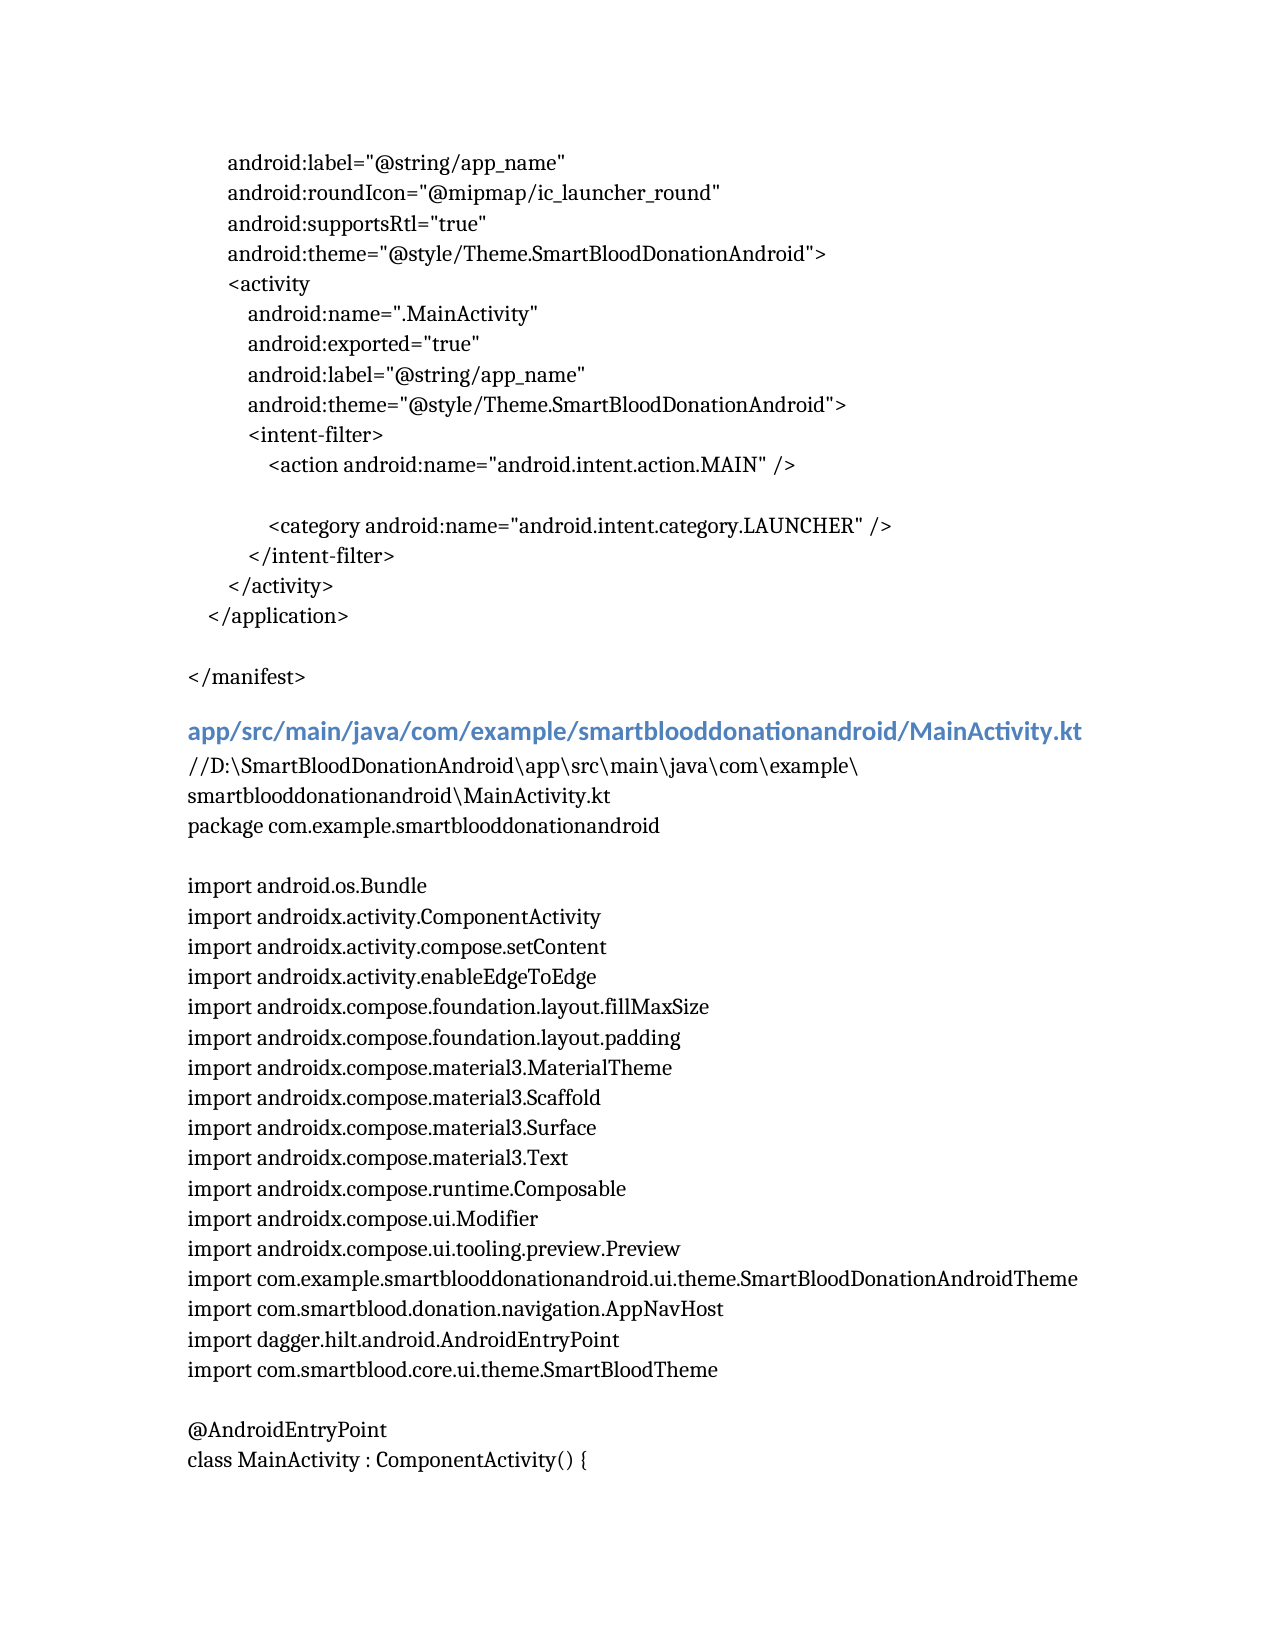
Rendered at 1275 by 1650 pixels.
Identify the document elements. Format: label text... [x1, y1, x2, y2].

subtitle app/src/main/java/com/example/smartblooddonationandroid/MainActivity.kt [187, 714, 1087, 748]
